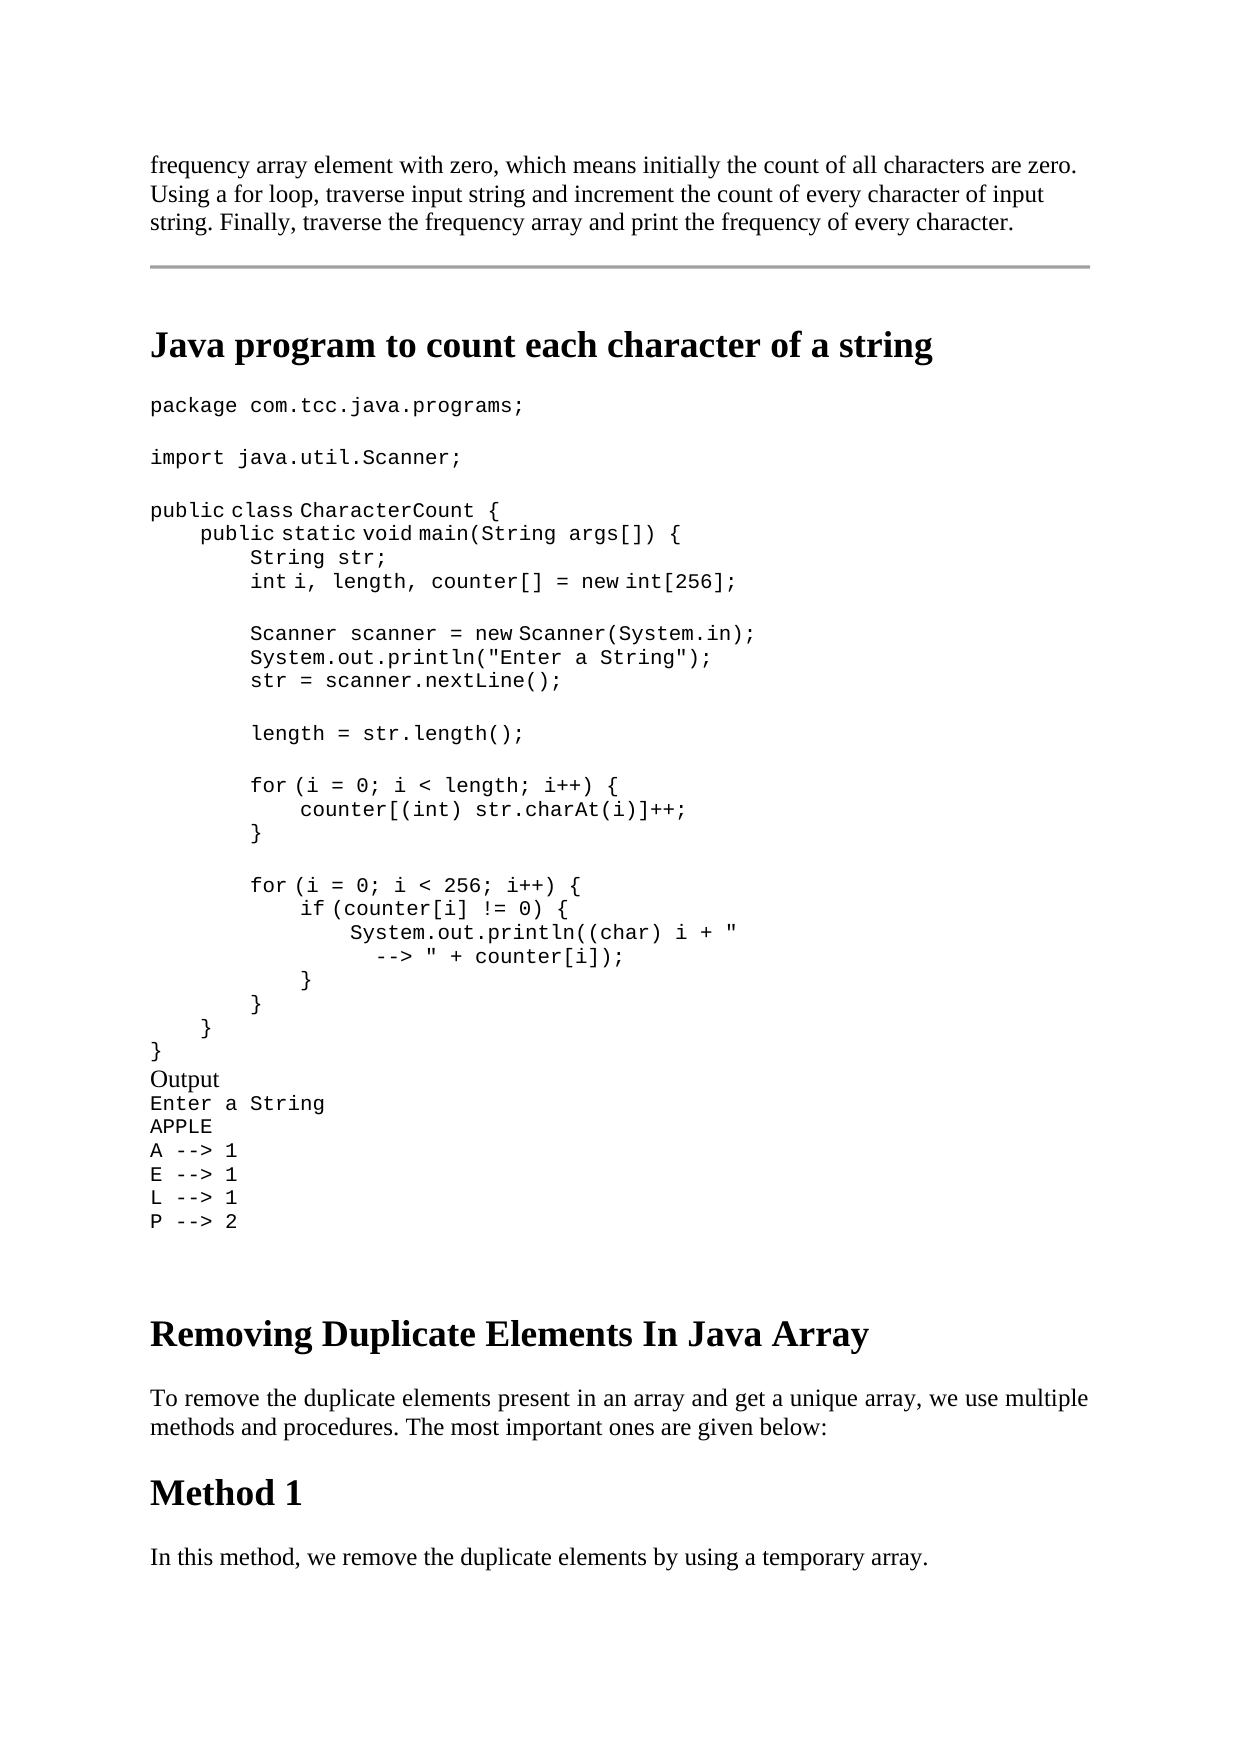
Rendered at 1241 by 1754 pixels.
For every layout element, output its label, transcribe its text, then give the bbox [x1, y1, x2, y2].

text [150, 150, 1090, 236]
text Java program to count each character of a string [150, 323, 1090, 366]
text A --> 1 [150, 1140, 1090, 1164]
text To remove the duplicate elements present in an array and get a unique array, we use multiple methods and procedures. The most important ones are given below: [150, 1383, 1090, 1441]
text P --> 2 [150, 1211, 1090, 1234]
text L --> 1 [150, 1187, 1090, 1211]
table_header package com.tcc.java.programs; import java.util.Scanner; public class CharacterCount { public static void main(String args[]) { String str; int i, length, counter[] = new int[256]; Scanner scanner = new Scanner(System.in); System.out.println("Enter a String"); str = scanner.nextLine(); length = str.length(); for (i = 0; i < length; i++) { counter[(int) str.charAt(i)]++; } for (i = 0; i < 256; i++) { if (counter[i] != 0) { System.out.println((char) i + " --> " + counter[i]); } } } } [150, 395, 756, 1064]
text E --> 1 [150, 1164, 1090, 1187]
text Output [150, 1064, 1090, 1093]
text Removing Duplicate Elements In Java Array [150, 1311, 1090, 1354]
text In this method, we remove the duplicate elements by using a temporary array. [150, 1542, 1090, 1571]
text APPLE [150, 1116, 1090, 1140]
text Enter a String [150, 1093, 1090, 1116]
text Method 1 [150, 1470, 1090, 1513]
